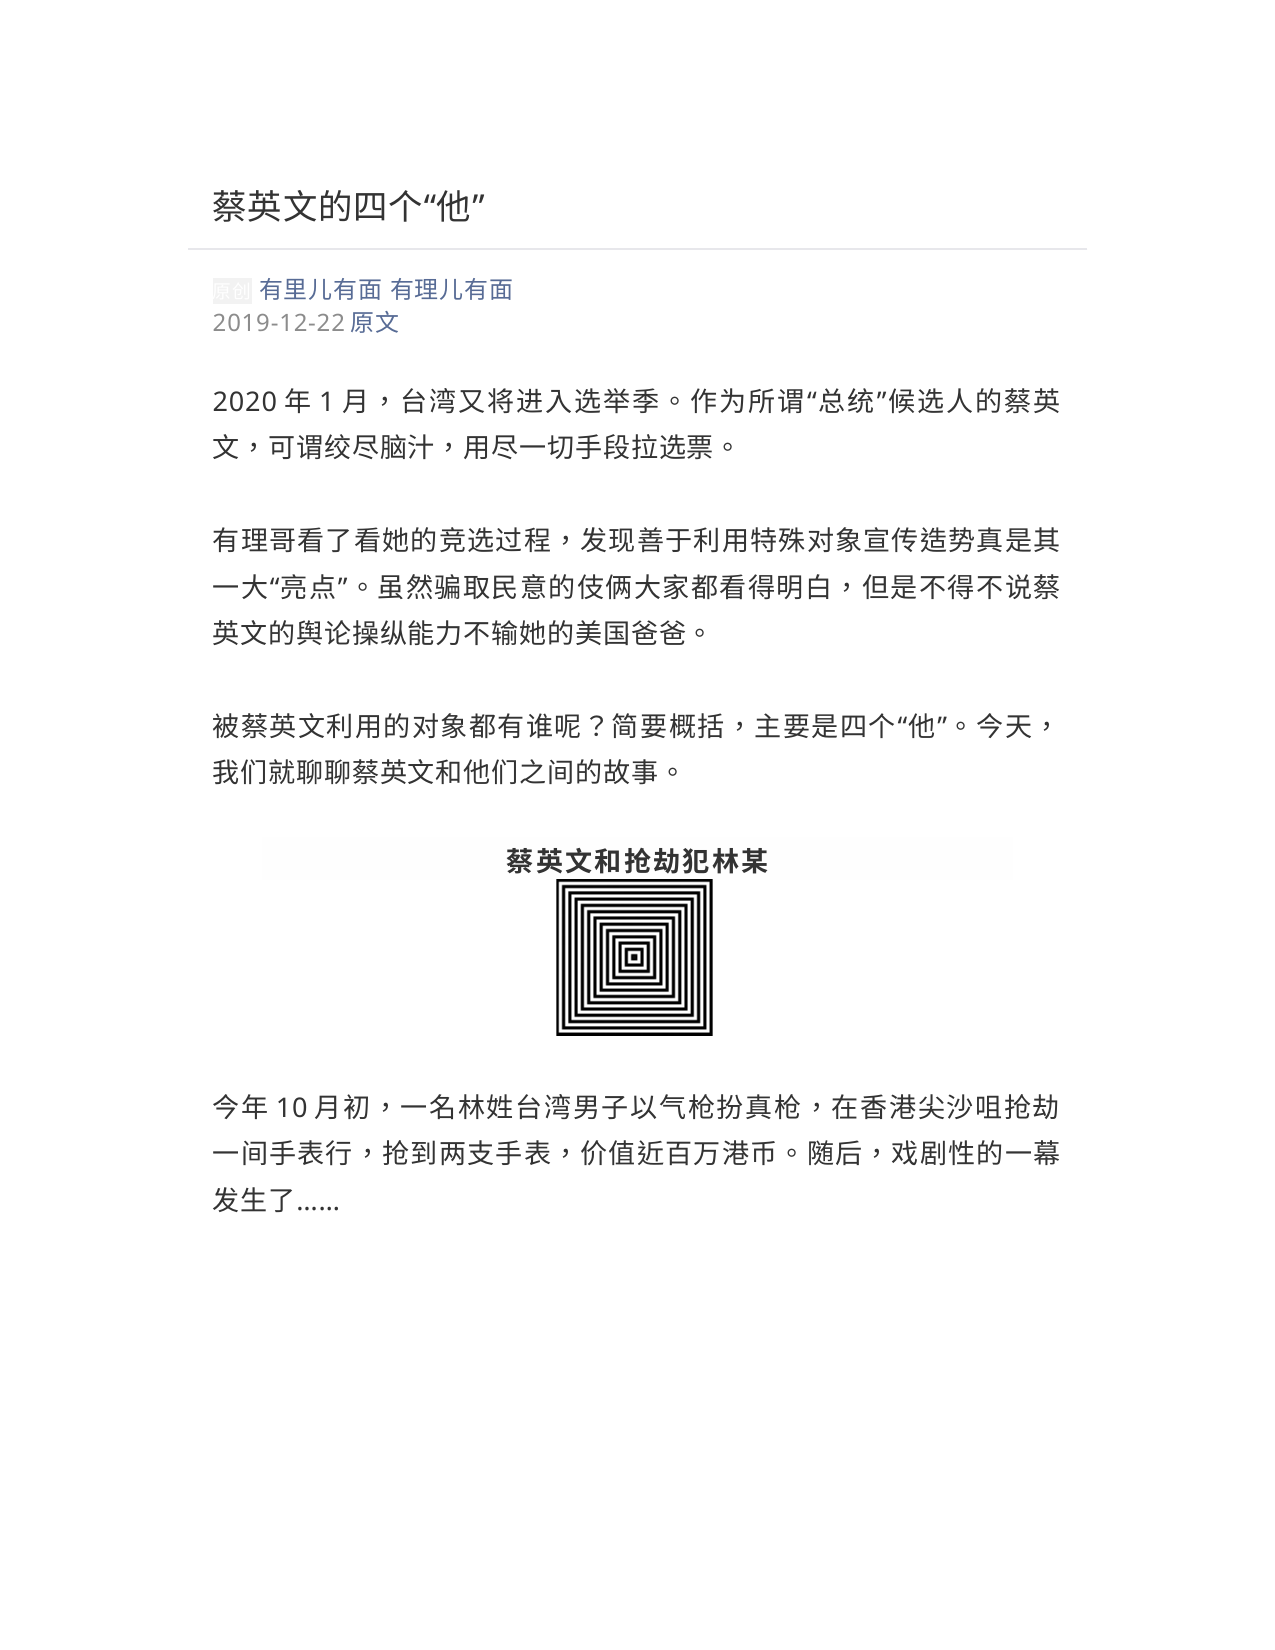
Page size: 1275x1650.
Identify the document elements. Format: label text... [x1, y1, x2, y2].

text 被蔡英文利用的对象都有谁呢？简要概括，主要是四个“他”。今天，我们就聊聊蔡英文和他们之间的故事。 [212, 698, 1062, 791]
text 有理哥看了看她的竞选过程，发现善于利用特殊对象宣传造势真是其一大“亮点”。虽然骗取民意的伎俩大家都看得明白，但是不得不说蔡英文的舆论操纵能力不输她的美国爸爸。 [212, 512, 1062, 651]
text 2020年1月，台湾又将进入选举季。作为所谓“总统”候选人的蔡英文，可谓绞尽脑汁，用尽一切手段拉选票。 [212, 373, 1062, 466]
list 原创 有里儿有面 有理儿有面 [212, 272, 1062, 306]
picture [556, 879, 713, 1036]
text 今年10月初，一名林姓台湾男子以气枪扮真枪，在香港尖沙咀抢劫一间手表行，抢到两支手表，价值近百万港币。随后，戏剧性的一幕发生了…… [212, 1078, 1062, 1218]
title 蔡英文的四个“他” [187, 150, 1087, 250]
text 蔡英文和抢劫犯林某 [262, 837, 1013, 880]
text 2019-12-22原文 [212, 306, 1062, 338]
